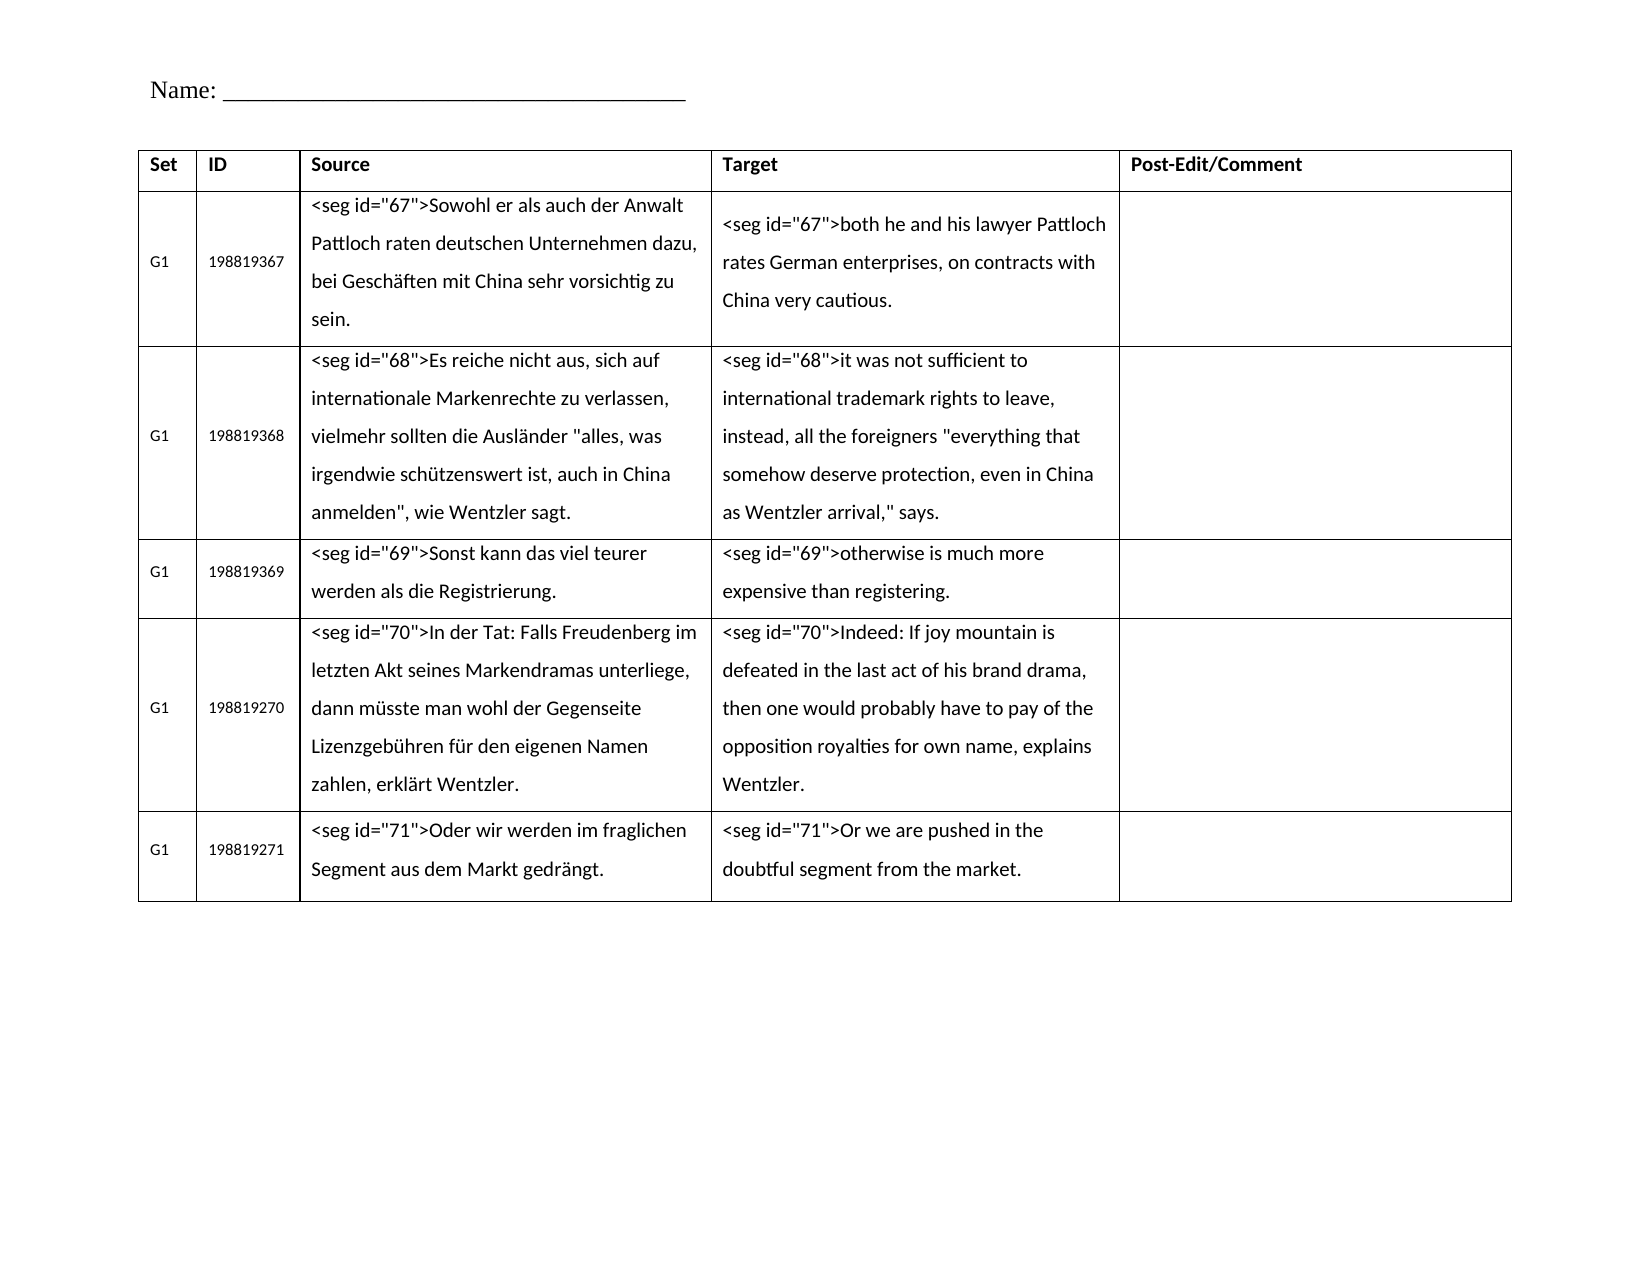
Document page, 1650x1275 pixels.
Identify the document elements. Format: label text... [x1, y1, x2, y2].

table_cell 198819367 [197, 192, 299, 346]
table_cell <seg id="68">it was not sufficient to international trademark rights to leave, instead, all the foreigners "everything that somehow deserve protection, even in China as Wentzler arrival," says. [712, 347, 1119, 539]
table_header Post-Edit/Comment [1120, 151, 1511, 191]
table_cell G1 [139, 619, 196, 811]
table_cell <seg id="67">both he and his lawyer Pattloch rates German enterprises, on contracts with China very cautious. [712, 192, 1119, 346]
table_cell 198819270 [197, 619, 299, 811]
table_cell <seg id="67">Sowohl er als auch der Anwalt Pattloch raten deutschen Unternehmen dazu, bei Geschäften mit China sehr vorsichtig zu sein. [301, 192, 711, 346]
table_cell <seg id="70">In der Tat: Falls Freudenberg im letzten Akt seines Markendramas unterliege, dann müsste man wohl der Gegenseite Lizenzgebühren für den eigenen Namen zahlen, erklärt Wentzler. [301, 619, 711, 811]
table_cell [1120, 192, 1511, 346]
table_cell [1120, 540, 1511, 618]
table_cell 198819369 [197, 540, 299, 618]
table_cell <seg id="68">Es reiche nicht aus, sich auf internationale Markenrechte zu verlassen, vielmehr sollten die Ausländer "alles, was irgendwie schützenswert ist, auch in China anmelden", wie Wentzler sagt. [301, 347, 711, 539]
table_cell G1 [139, 540, 196, 618]
table_cell <seg id="71">Or we are pushed in the doubtful segment from the market. [712, 812, 1119, 901]
table_header Set [139, 151, 196, 191]
table_header Target [712, 151, 1119, 191]
table_cell 198819271 [197, 812, 299, 901]
table_cell <seg id="70">Indeed: If joy mountain is defeated in the last act of his brand drama, then one would probably have to pay of the opposition royalties for own name, explains Wentzler. [712, 619, 1119, 811]
table_cell <seg id="69">otherwise is much more expensive than registering. [712, 540, 1119, 618]
table_cell [1120, 619, 1511, 811]
table_cell <seg id="71">Oder wir werden im fraglichen Segment aus dem Markt gedrängt. [301, 812, 711, 901]
table_cell [1120, 347, 1511, 539]
table_cell <seg id="69">Sonst kann das viel teurer werden als die Registrierung. [301, 540, 711, 618]
table_cell G1 [139, 812, 196, 901]
table_cell 198819368 [197, 347, 299, 539]
table_header ID [197, 151, 299, 191]
table_cell G1 [139, 192, 196, 346]
table_cell [1120, 812, 1511, 901]
table_header Source [301, 151, 711, 191]
table_cell G1 [139, 347, 196, 539]
